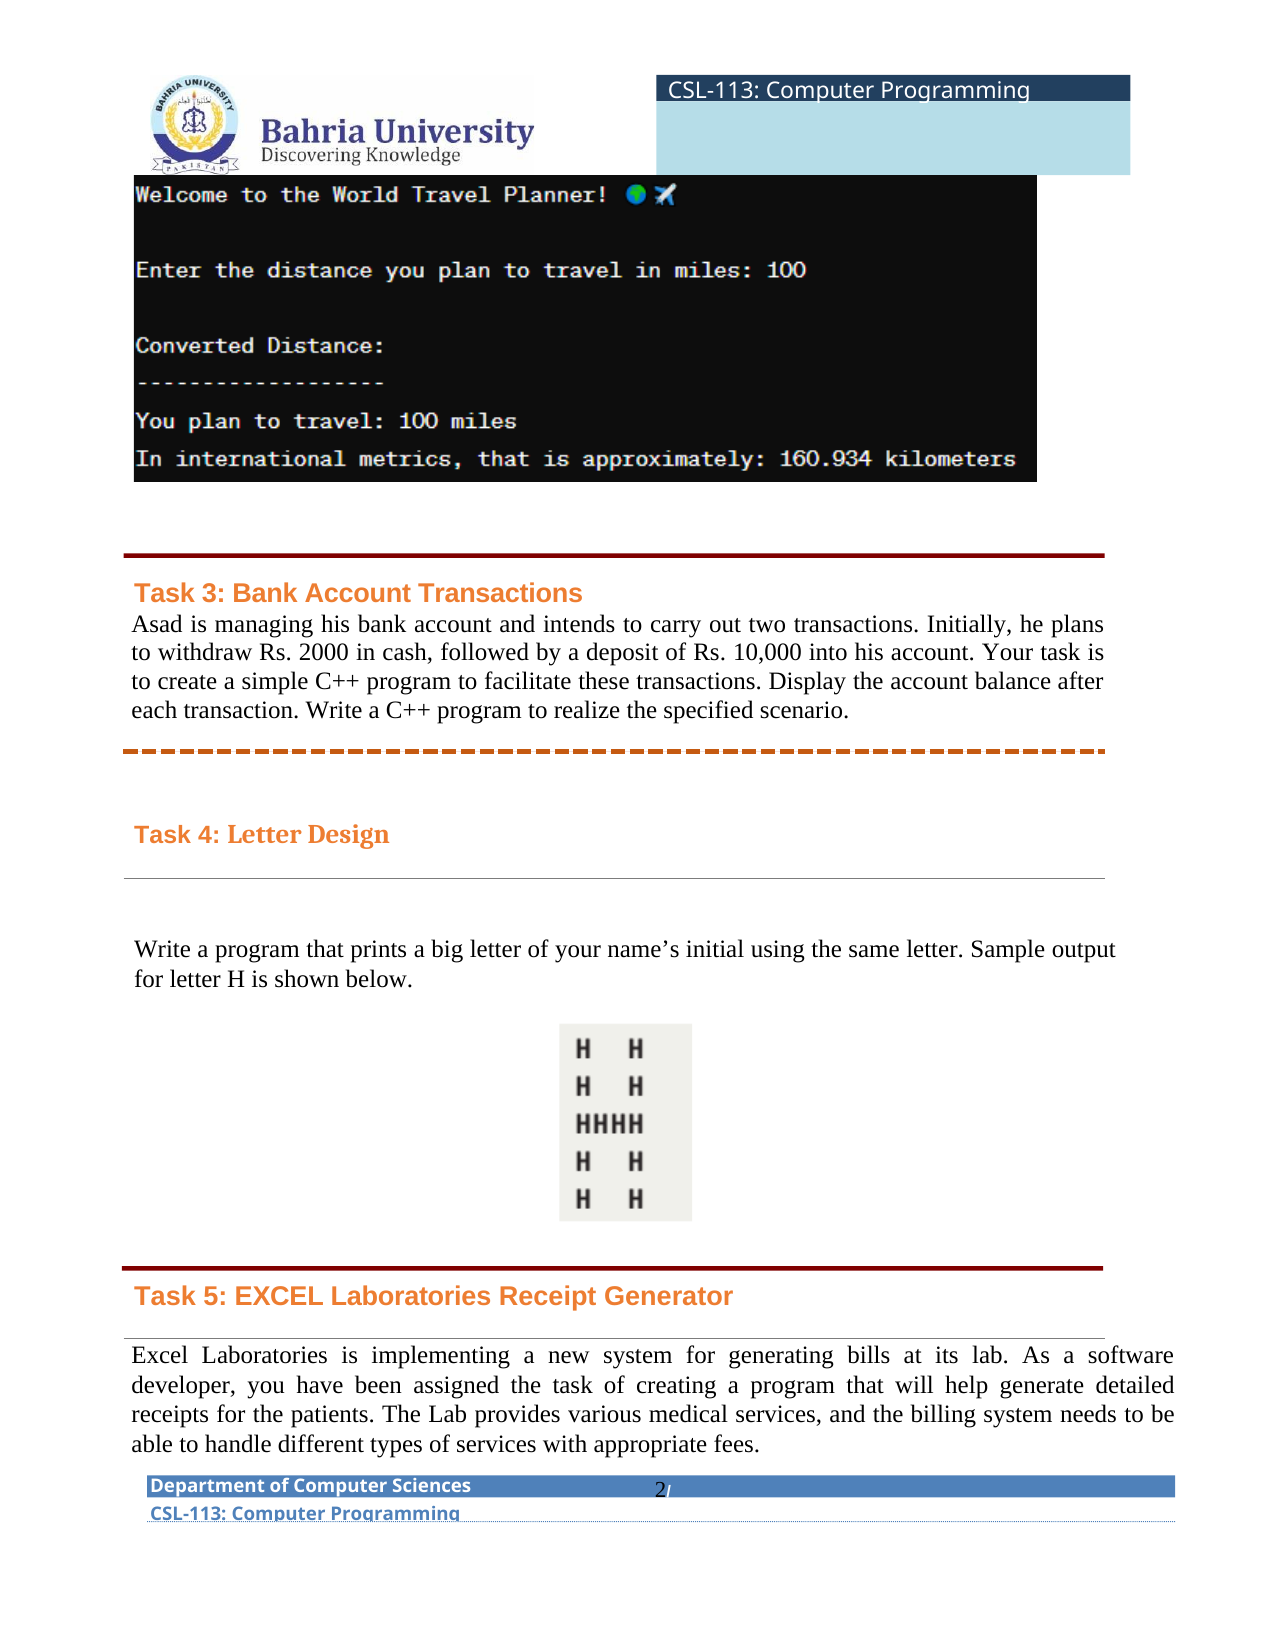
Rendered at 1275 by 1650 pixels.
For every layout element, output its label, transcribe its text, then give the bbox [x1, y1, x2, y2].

text Write a program that prints a big letter of your name’s initial using the same letter. Sample output for letter H is shown below. [134, 934, 1118, 993]
text Excel Laboratories is implementing a new system for generating bills at its lab. As a software developer, you have been assigned the task of creating a program that will help generate detailed receipts for the patients. The Lab provides various medical services, and the billing system needs to be able to handle different types of services with appropriate fees. [131, 1333, 1176, 1458]
picture [559, 1021, 693, 1223]
text Task 4: Letter Design [134, 819, 1275, 851]
text Task 3: Bank Account Transactions [134, 558, 1275, 608]
picture [133, 75, 1037, 482]
text Asad is managing his bank account and intends to carry out two transactions. Initially, he plans to withdraw Rs. 2000 in cash, followed by a deposit of Rs. 10,000 into his account. Your task is to create a simple C++ program to facilitate these transactions. Display the account balance after each transaction. Write a C++ program to realize the specified scenario. [131, 609, 1105, 724]
text Task 5: EXCEL Laboratories Receipt Generator [134, 1280, 1275, 1312]
